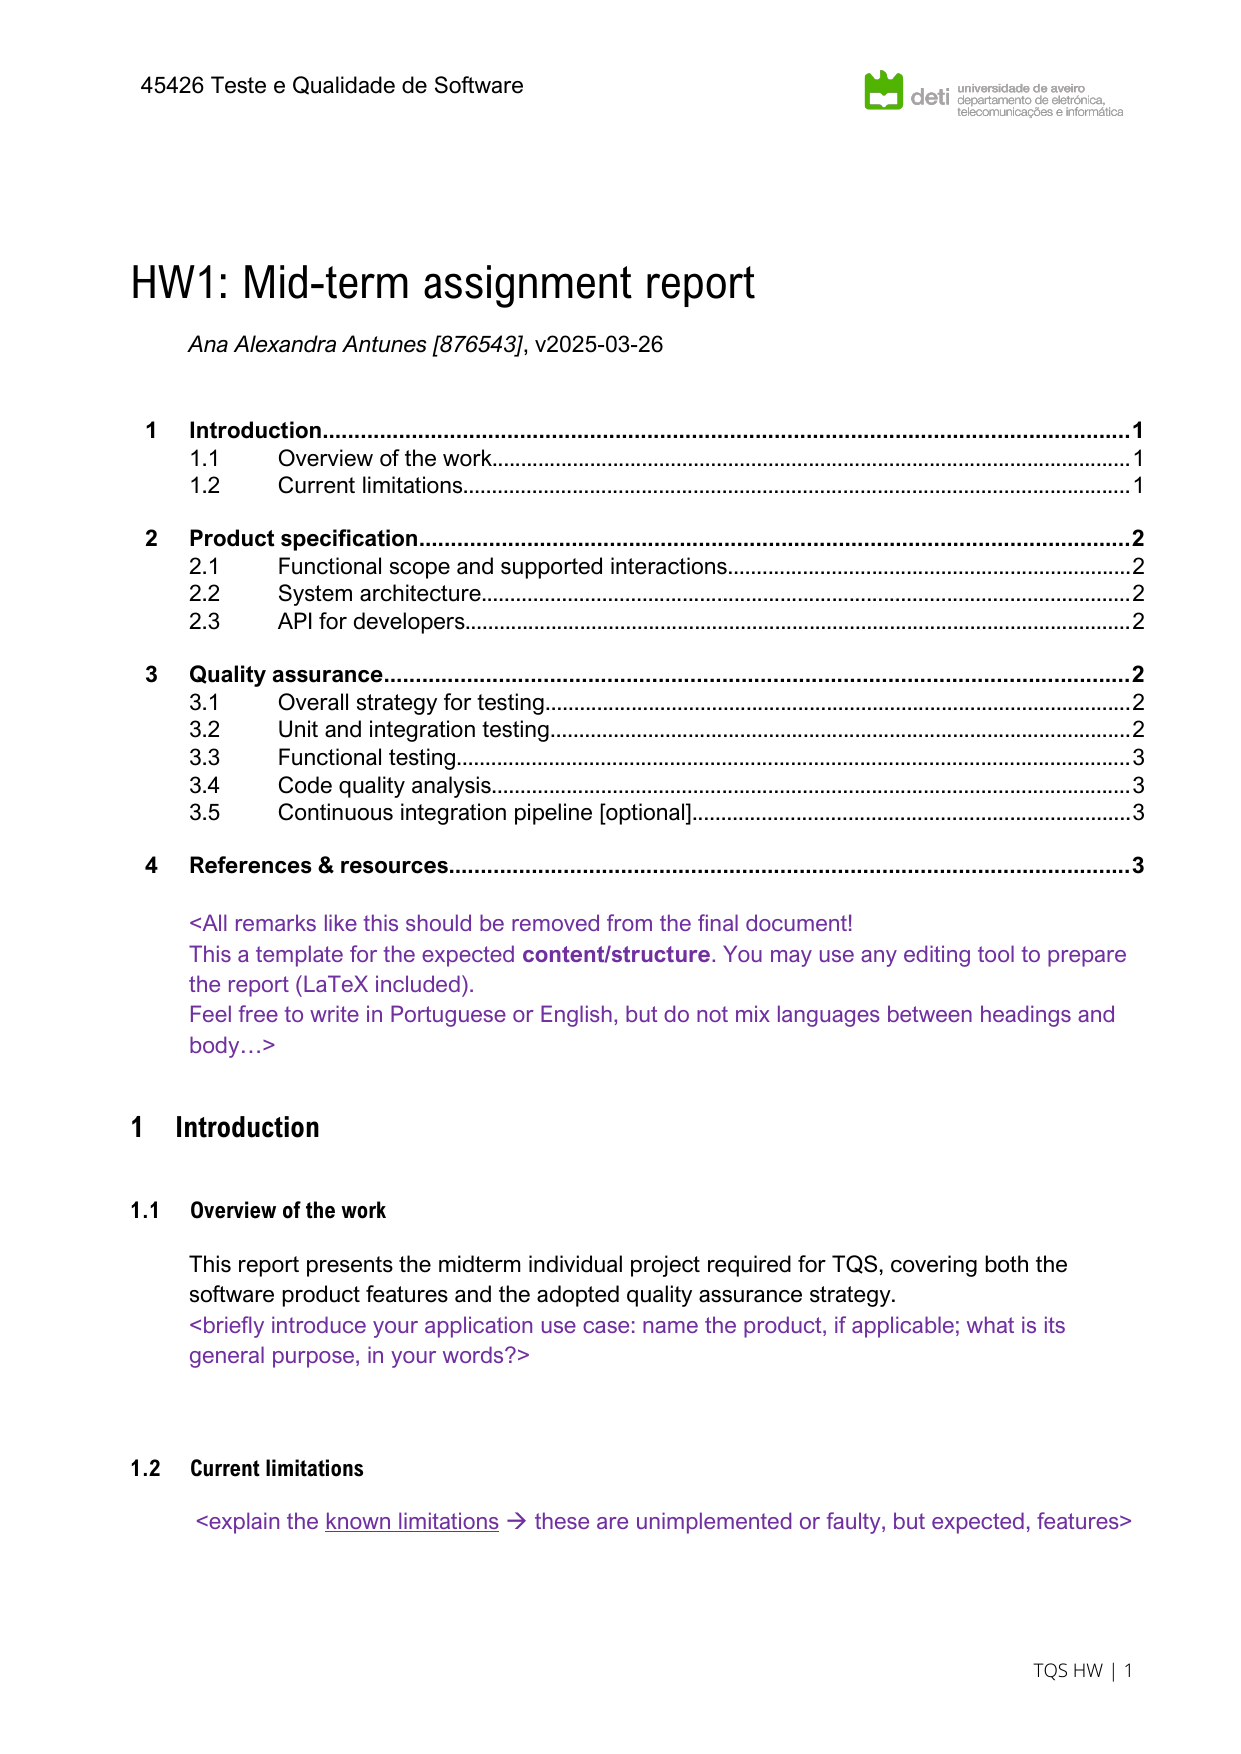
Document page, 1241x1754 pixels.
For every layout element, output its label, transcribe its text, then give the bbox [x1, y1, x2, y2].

text <explain the known limitations these are unimplemented or faulty, but expected, features> [189, 1507, 1134, 1535]
text <All remarks like this should be removed from the final document! [189, 909, 1134, 937]
text <briefly introduce your application use case: name the product, if applicable; what is its general purpose, in your words?> [189, 1311, 1134, 1369]
title HW1: Mid-term assignment report [130, 272, 1075, 305]
subtitle Current limitations [130, 1452, 1134, 1482]
subtitle Introduction [130, 1111, 1134, 1144]
text This report presents the midterm individual project required for TQS, covering both the software product features and the adopted quality assurance strategy. [189, 1250, 1134, 1308]
text Feel free to write in Portuguese or English, but do not mix languages between headings and body…> [189, 1000, 1134, 1058]
text Ana Alexandra Antunes [876543], v2025-03-26 [189, 330, 1134, 358]
text This a template for the expected content/structure. You may use any editing tool to prepare the report (LaTeX included). [189, 939, 1134, 998]
subtitle Overview of the work [130, 1194, 1134, 1225]
picture [864, 70, 1124, 119]
